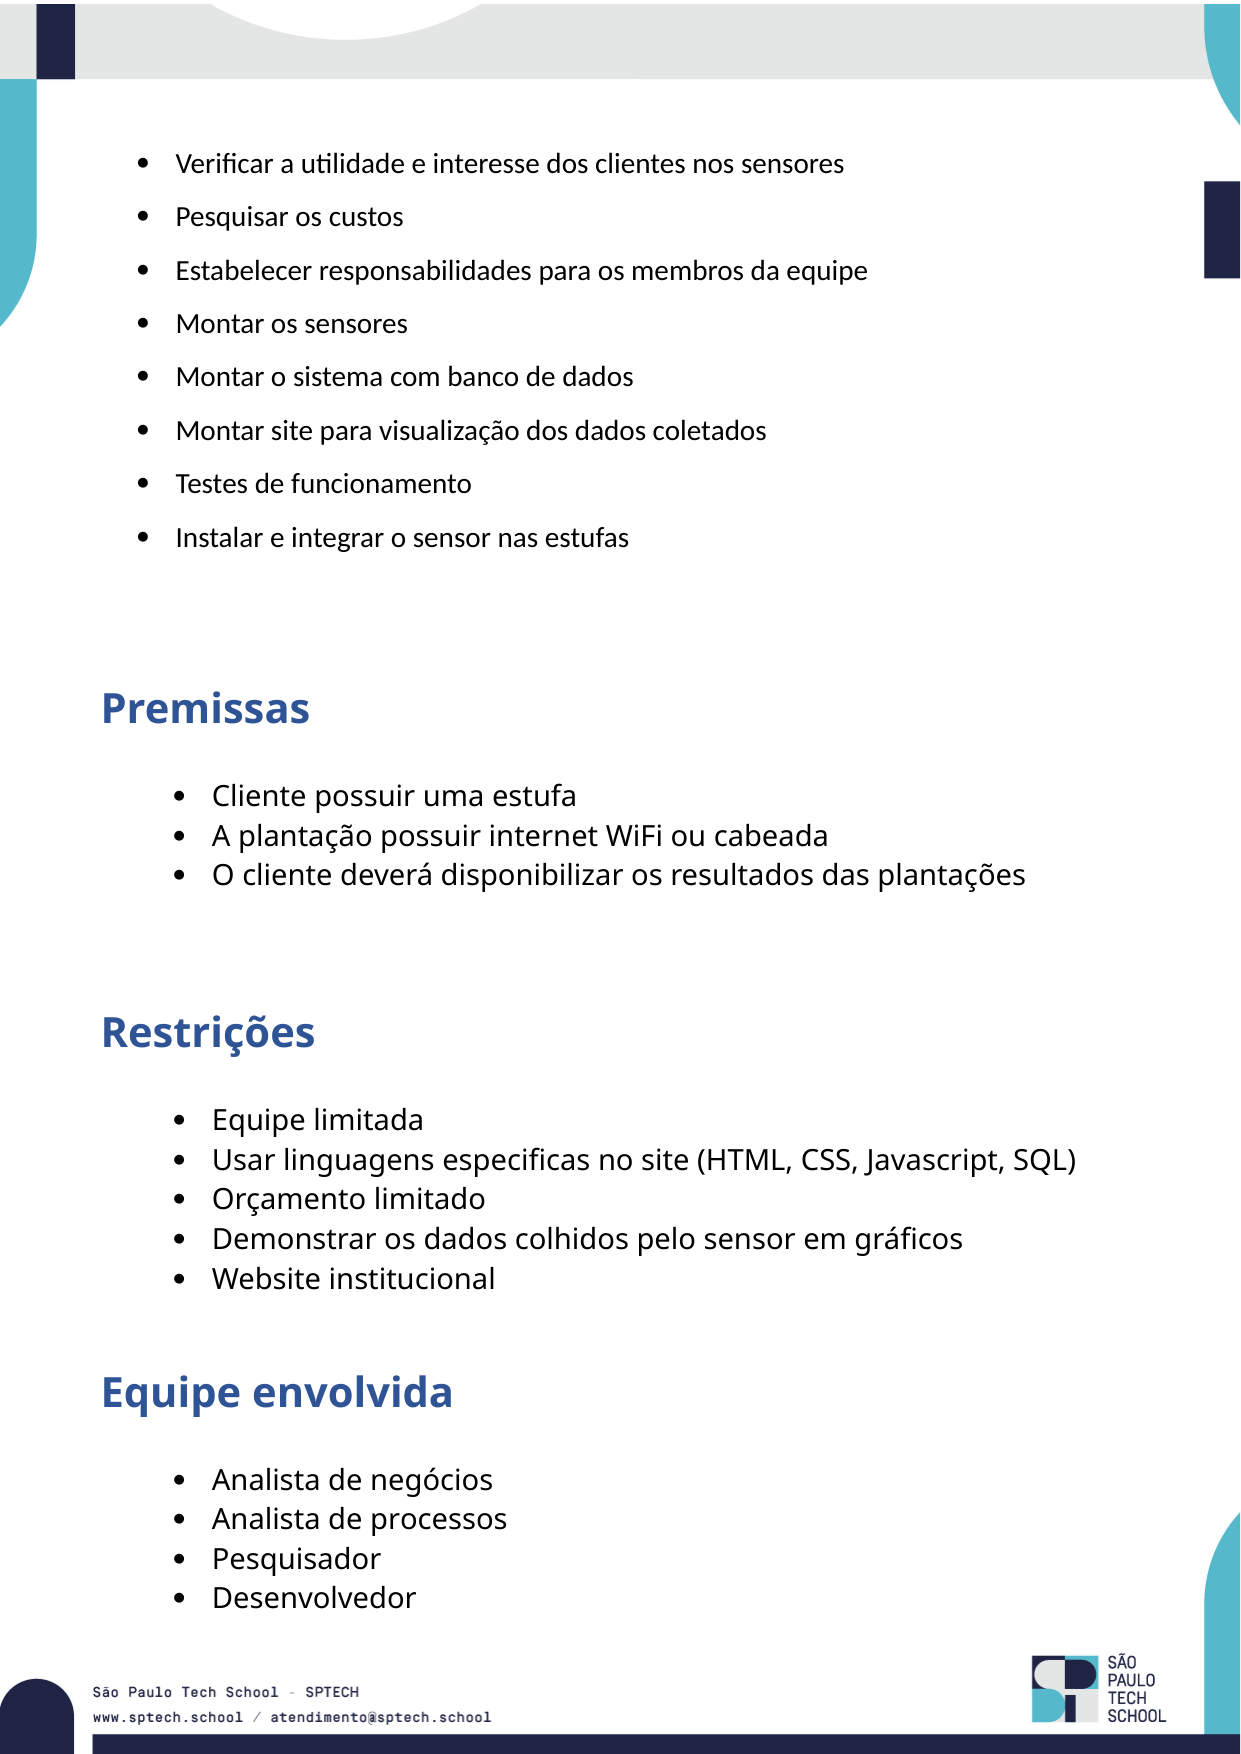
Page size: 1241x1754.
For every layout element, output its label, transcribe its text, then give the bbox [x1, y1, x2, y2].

list Cliente possuir uma estufa [174, 775, 1140, 815]
list Desenvolvedor [174, 1578, 1140, 1617]
subtitle Equipe envolvida [100, 1362, 1140, 1419]
list Testes de funcionamento [138, 465, 1140, 501]
list Pesquisar os custos [138, 198, 1140, 234]
list Estabelecer responsabilidades para os membros da equipe [138, 252, 1140, 287]
list Montar o sistema com banco de dados [138, 358, 1140, 394]
list Website institucional [174, 1258, 1140, 1298]
list Orçamento limitado [174, 1179, 1140, 1218]
list Pesquisador [174, 1538, 1140, 1578]
subtitle Restrições [100, 1003, 1140, 1060]
list Montar os sensores [138, 305, 1140, 341]
list Instalar e integrar o sensor nas estufas [138, 519, 1140, 554]
list Montar site para visualização dos dados coletados [138, 412, 1140, 447]
list Equipe limitada [174, 1099, 1140, 1139]
list A plantação possuir internet WiFi ou cabeada [174, 815, 1140, 855]
picture [0, 4, 1241, 1754]
list Demonstrar os dados colhidos pelo sensor em gráficos [174, 1218, 1140, 1258]
list Usar linguagens especificas no site (HTML, CSS, Javascript, SQL) [174, 1139, 1140, 1179]
list Analista de processos [174, 1498, 1140, 1538]
list Analista de negócios [174, 1459, 1140, 1498]
list O cliente deverá disponibilizar os resultados das plantações [174, 855, 1140, 894]
list Verificar a utilidade e interesse dos clientes nos sensores [138, 145, 1140, 180]
subtitle Premissas [100, 679, 1140, 736]
